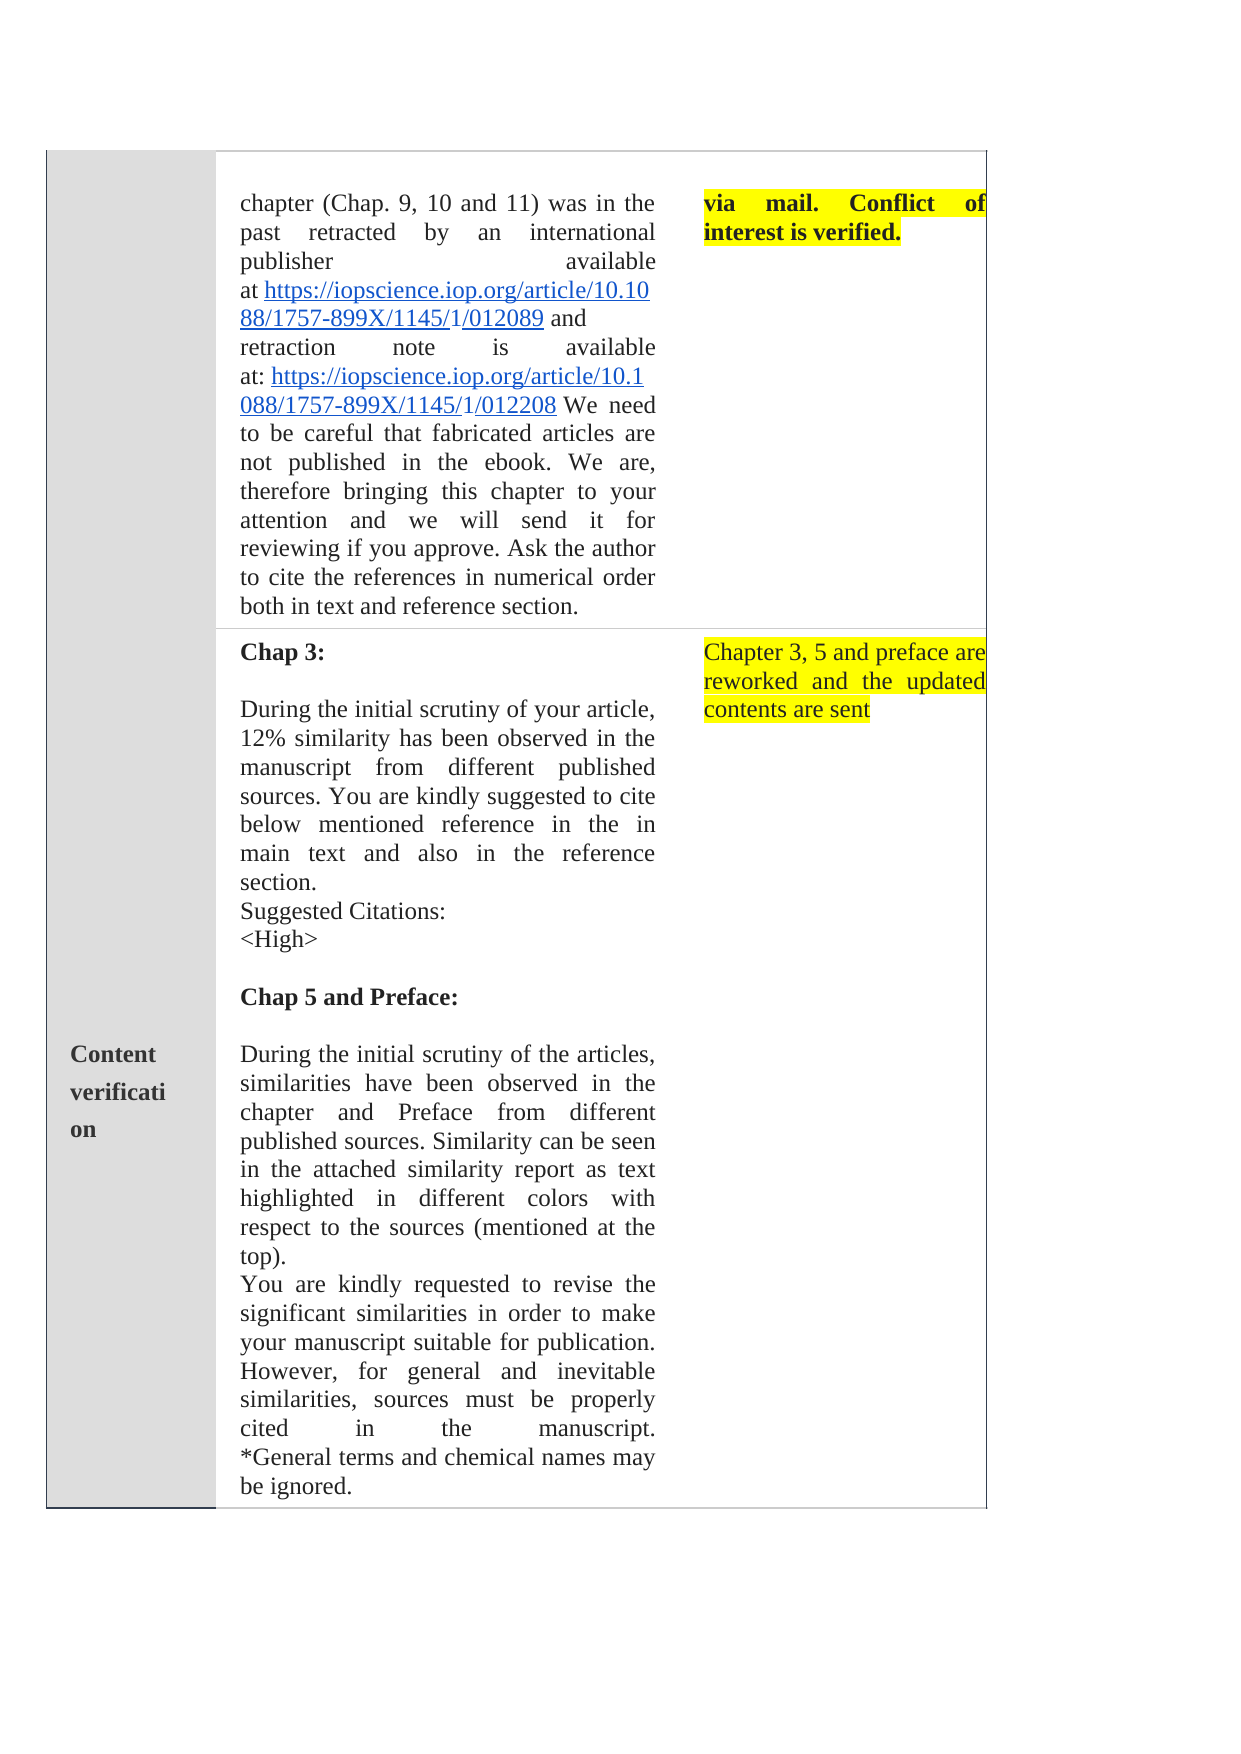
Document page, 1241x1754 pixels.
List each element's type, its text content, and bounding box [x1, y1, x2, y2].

table_cell Chapter 3, 5 and preface are reworked and the updated contents are sent [703, 629, 986, 688]
table_cell Chap 3: During the initial scrutiny of your article, 12% similarity has been observed in the manuscript from different published sources. You are kindly suggested to cite below mentioned reference in the in main text and also in the reference section. Suggested Citations: <High> Chap 5 and Preface: During the initial scrutiny of the articles, similarities have been observed in the chapter and Preface from different published sources. Similarity can be seen in the attached similarity report as text highlighted in different colors with respect to the sources (mentioned at the top). You are kindly requested to revise the significant similarities in order to make your manuscript suitable for publication. However, for general and inevitable similarities, sources must be properly cited in the manuscript. *General terms and chemical names may be ignored. [216, 629, 703, 1507]
table_cell Other observations [47, 150, 216, 628]
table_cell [216, 152, 703, 628]
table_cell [703, 152, 986, 200]
table_cell Chapter 3, 5 and preface are reworked and the updated contents are sent [703, 689, 986, 1507]
table_cell Content verification [47, 628, 216, 1507]
